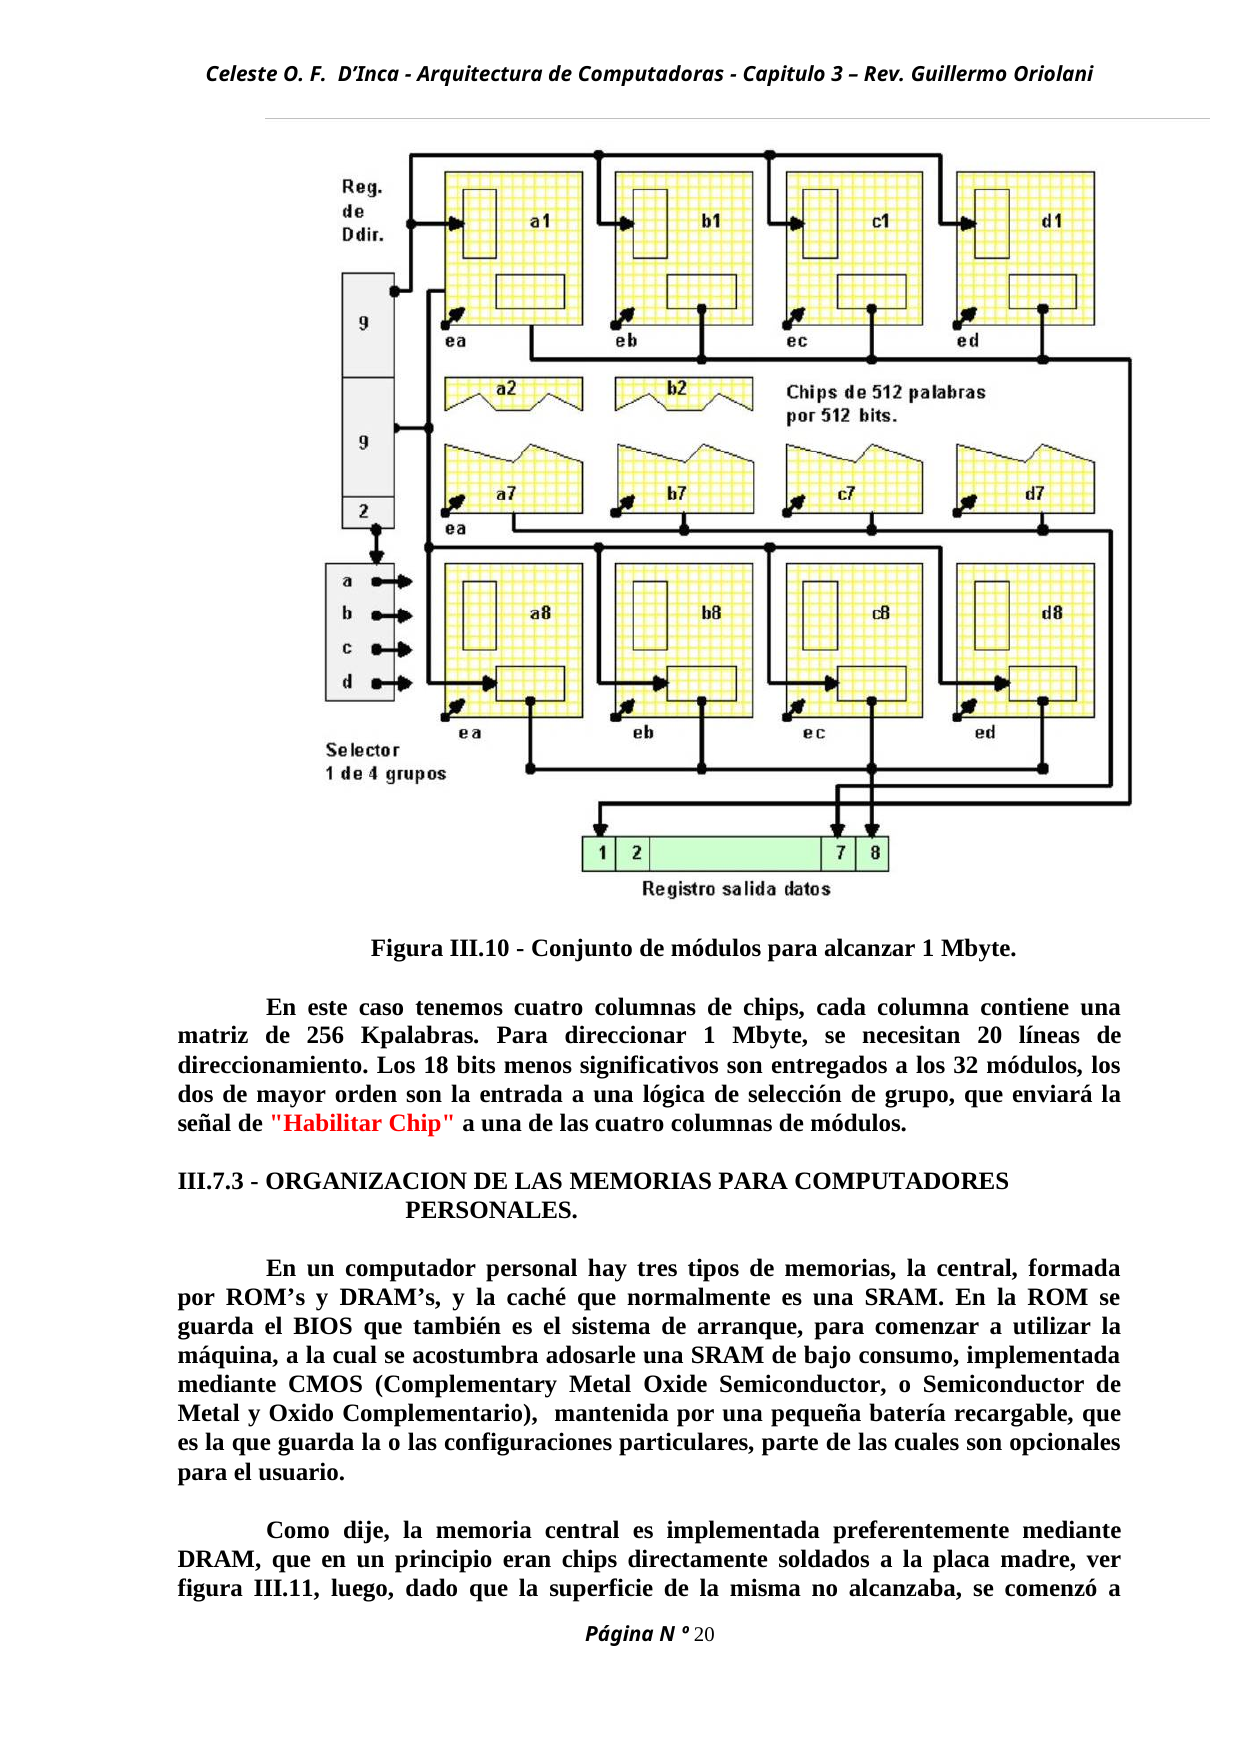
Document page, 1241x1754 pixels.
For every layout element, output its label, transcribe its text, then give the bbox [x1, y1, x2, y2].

text En este caso tenemos cuatro columnas de chips, cada columna contiene una matriz de 256 Kpalabras. Para direccionar 1 Mbyte, se necesitan 20 líneas de direccionamiento. Los 18 bits menos significativos son entregados a los 32 módulos, los dos de mayor orden son la entrada a una lógica de selección de grupo, que enviará la señal de "Habilitar Chip" a una de las cuatro columnas de módulos. [177, 991, 1122, 1137]
text Figura III.10 - Conjunto de módulos para alcanzar 1 Mbyte. [177, 933, 1122, 962]
picture [265, 118, 1210, 904]
text En un computador personal hay tres tipos de memorias, la central, formada por ROM’s y DRAM’s, y la caché que normalmente es una SRAM. En se guarda el BIOS que también es el sistema de arranque, para comenzar a utilizar la máquina, a la cual se acostumbra adosarle una SRAM de bajo consumo, implementada mediante CMOS (Complementary Metal Oxide Semiconductor, o Semiconductor de Metal y Oxido Complementario), mantenida por una pequeña batería recargable, que es la que guarda la o las configuraciones particulares, parte de las cuales son opcionales para el usuario. [177, 1253, 1122, 1485]
text III.7.3 - ORGANIZACION DE LAS MEMORIAS PARA COMPUTADORES PERSONALES. [177, 1166, 1122, 1224]
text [177, 1514, 1122, 1602]
